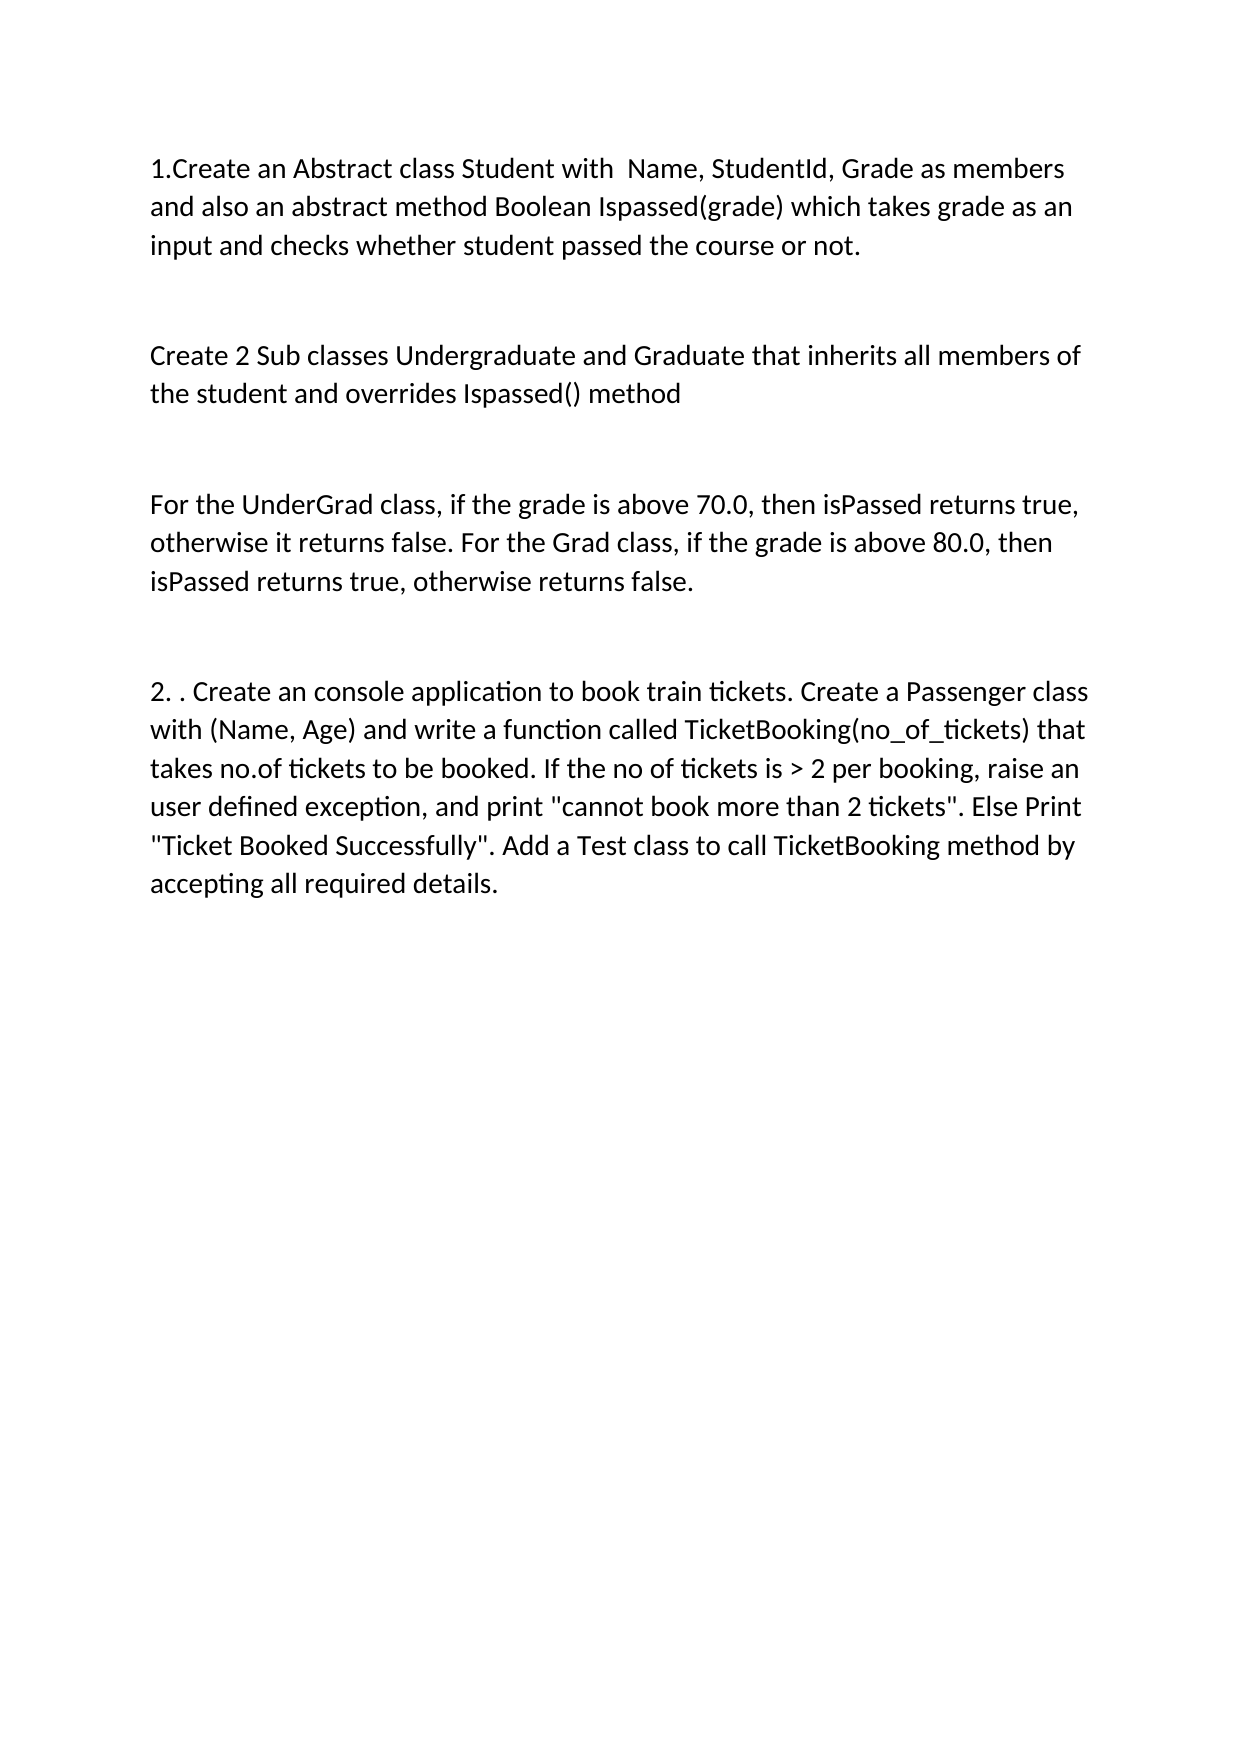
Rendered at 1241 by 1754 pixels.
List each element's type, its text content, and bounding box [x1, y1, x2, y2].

text Create 2 Sub classes Undergraduate and Graduate that inherits all members of the student and overrides Ispassed() method [150, 337, 1090, 411]
text For the UnderGrad class, if the grade is above 70.0, then isPassed returns true, otherwise it returns false. For the Grad class, if the grade is above 80.0, then isPassed returns true, otherwise returns false. [150, 486, 1090, 598]
text 2. . Create an console application to book train tickets. Create a Passenger class with (Name, Age) and write a function called TicketBooking(no_of_tickets) that takes no.of tickets to be booked. If the no of tickets is > 2 per booking, raise an user defined exception, and print "cannot book more than 2 tickets". Else Print "Ticket Booked Successfully". Add a Test class to call TicketBooking method by accepting all required details. [150, 673, 1090, 901]
text 1.Create an Abstract class Student with Name, StudentId, Grade as members and also an abstract method Boolean Ispassed(grade) which takes grade as an input and checks whether student passed the course or not. [150, 150, 1090, 262]
